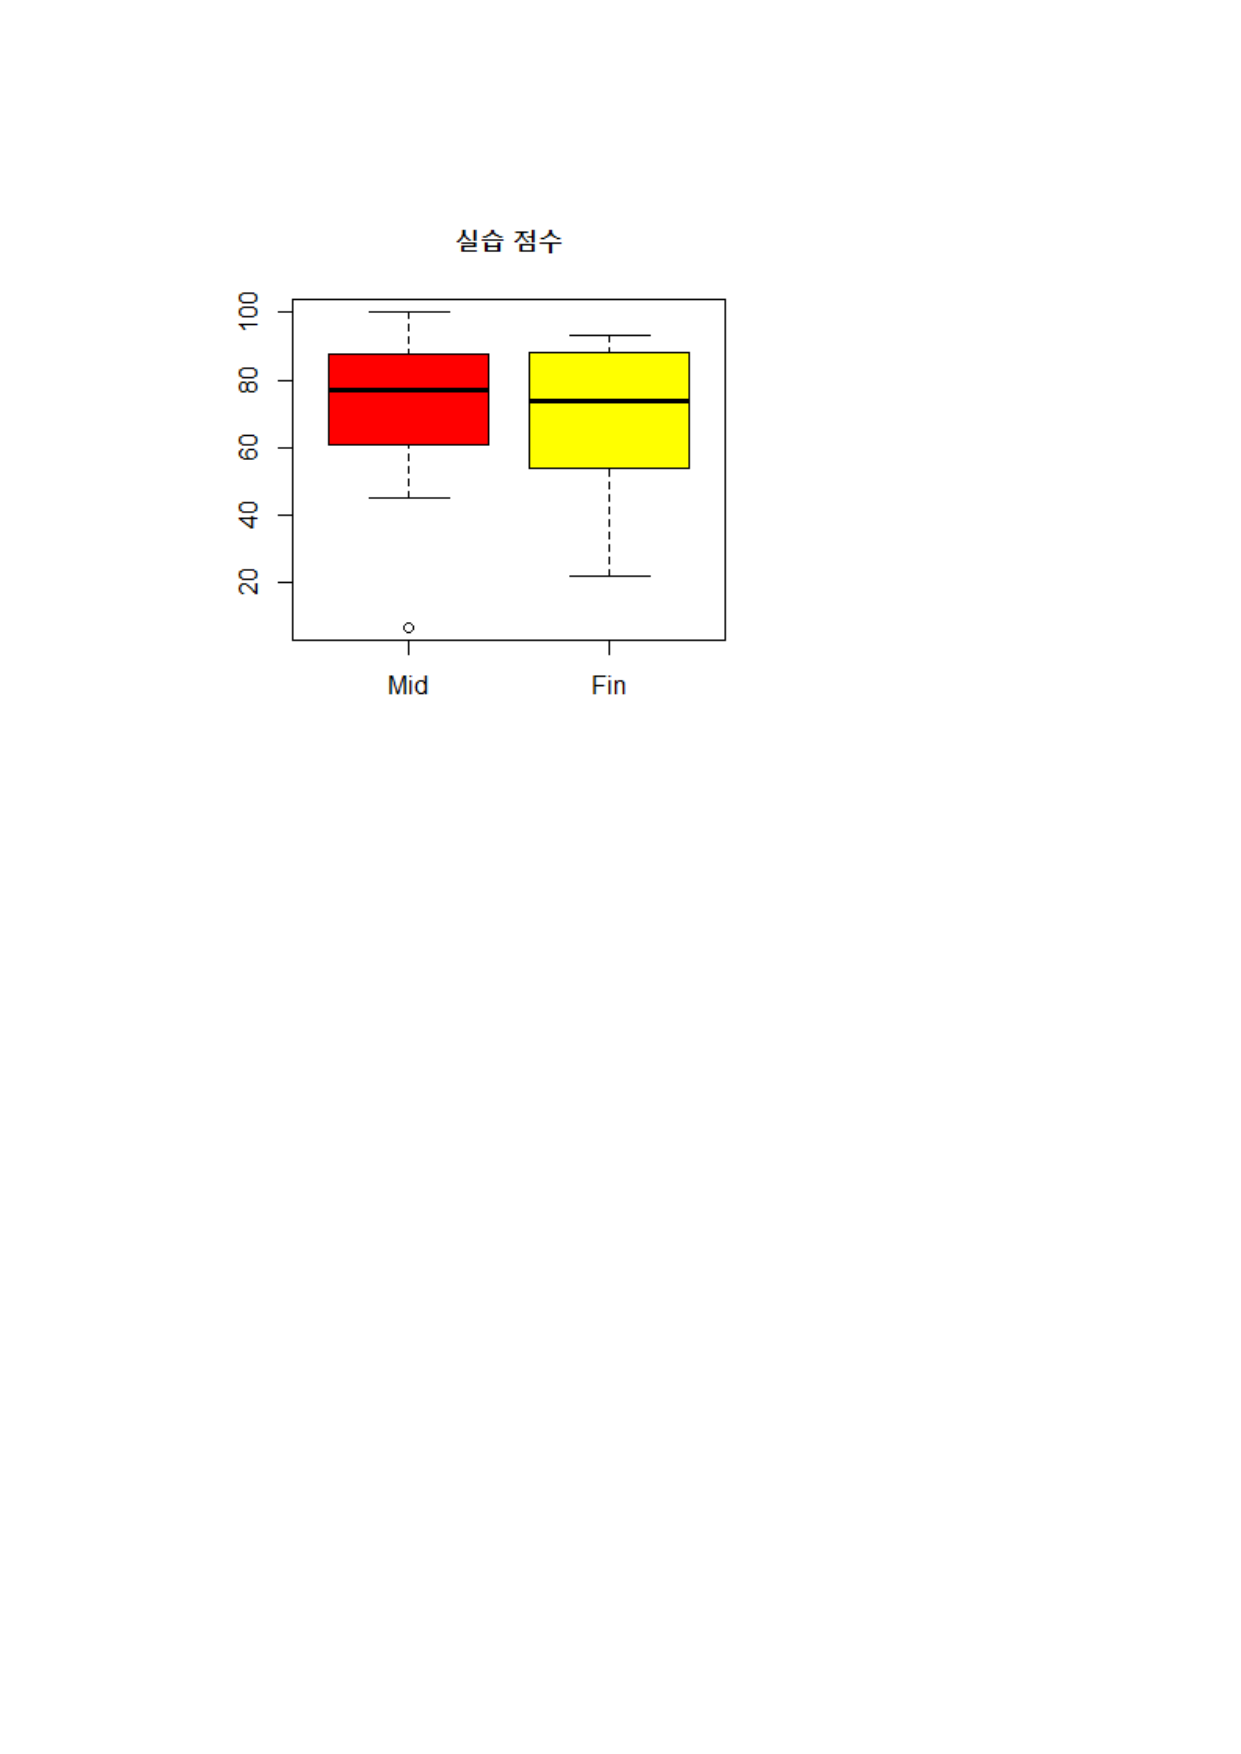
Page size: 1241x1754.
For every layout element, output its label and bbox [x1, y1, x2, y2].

picture [170, 177, 788, 793]
